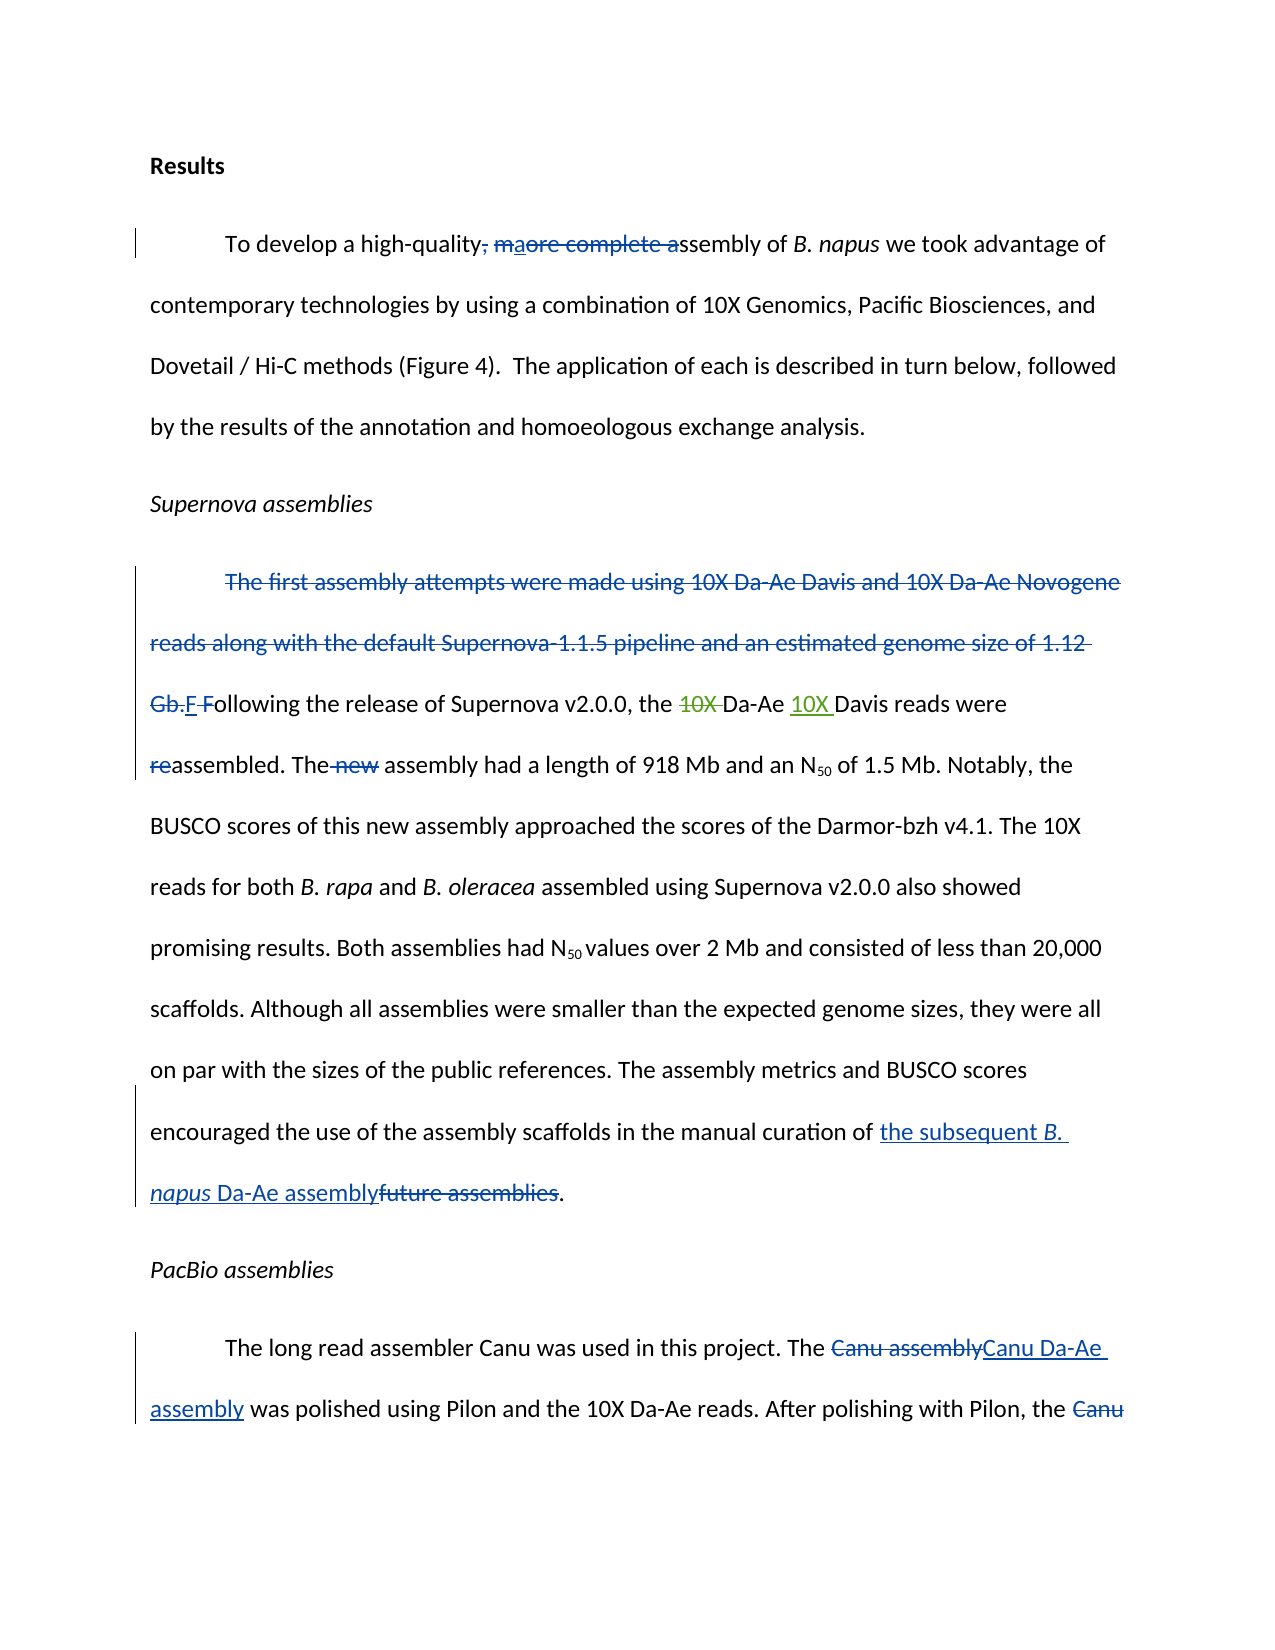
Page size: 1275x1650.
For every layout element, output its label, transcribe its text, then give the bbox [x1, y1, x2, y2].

text To develop a high-quality ssembly of B. napus we took advantage of contemporary technologies by using a combination of 10X Genomics, Pacific Biosciences, and Dovetail / Hi-C methods (Figure 4). The application of each is described in turn below, followed by the results of the annotation and homoeologous exchange analysis. [150, 228, 1125, 441]
text Results [150, 150, 1125, 181]
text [150, 1332, 1125, 1424]
text Supernova assemblies [150, 488, 1125, 519]
text ollowing the release of Supernova v2.0.0, the Da-Ae Davis reads were assembled. The assembly had a length of 918 Mb and an N50 of 1.5 Mb. Notably, the BUSCO scores of this new assembly approached the scores of the Darmor-bzh v4.1. The 10X reads for both B. rapa and B. oleracea assembled using Supernova v2.0.0 also showed promising results. Both assemblies had N50 values over 2 Mb and consisted of less than 20,000 scaffolds. Although all assemblies were smaller than the expected genome sizes, they were all on par with the sizes of the public references. The assembly metrics and BUSCO scores encouraged the use of the assembly scaffolds in the manual curation of . [150, 566, 1125, 1207]
text PacBio assemblies [150, 1254, 1125, 1285]
